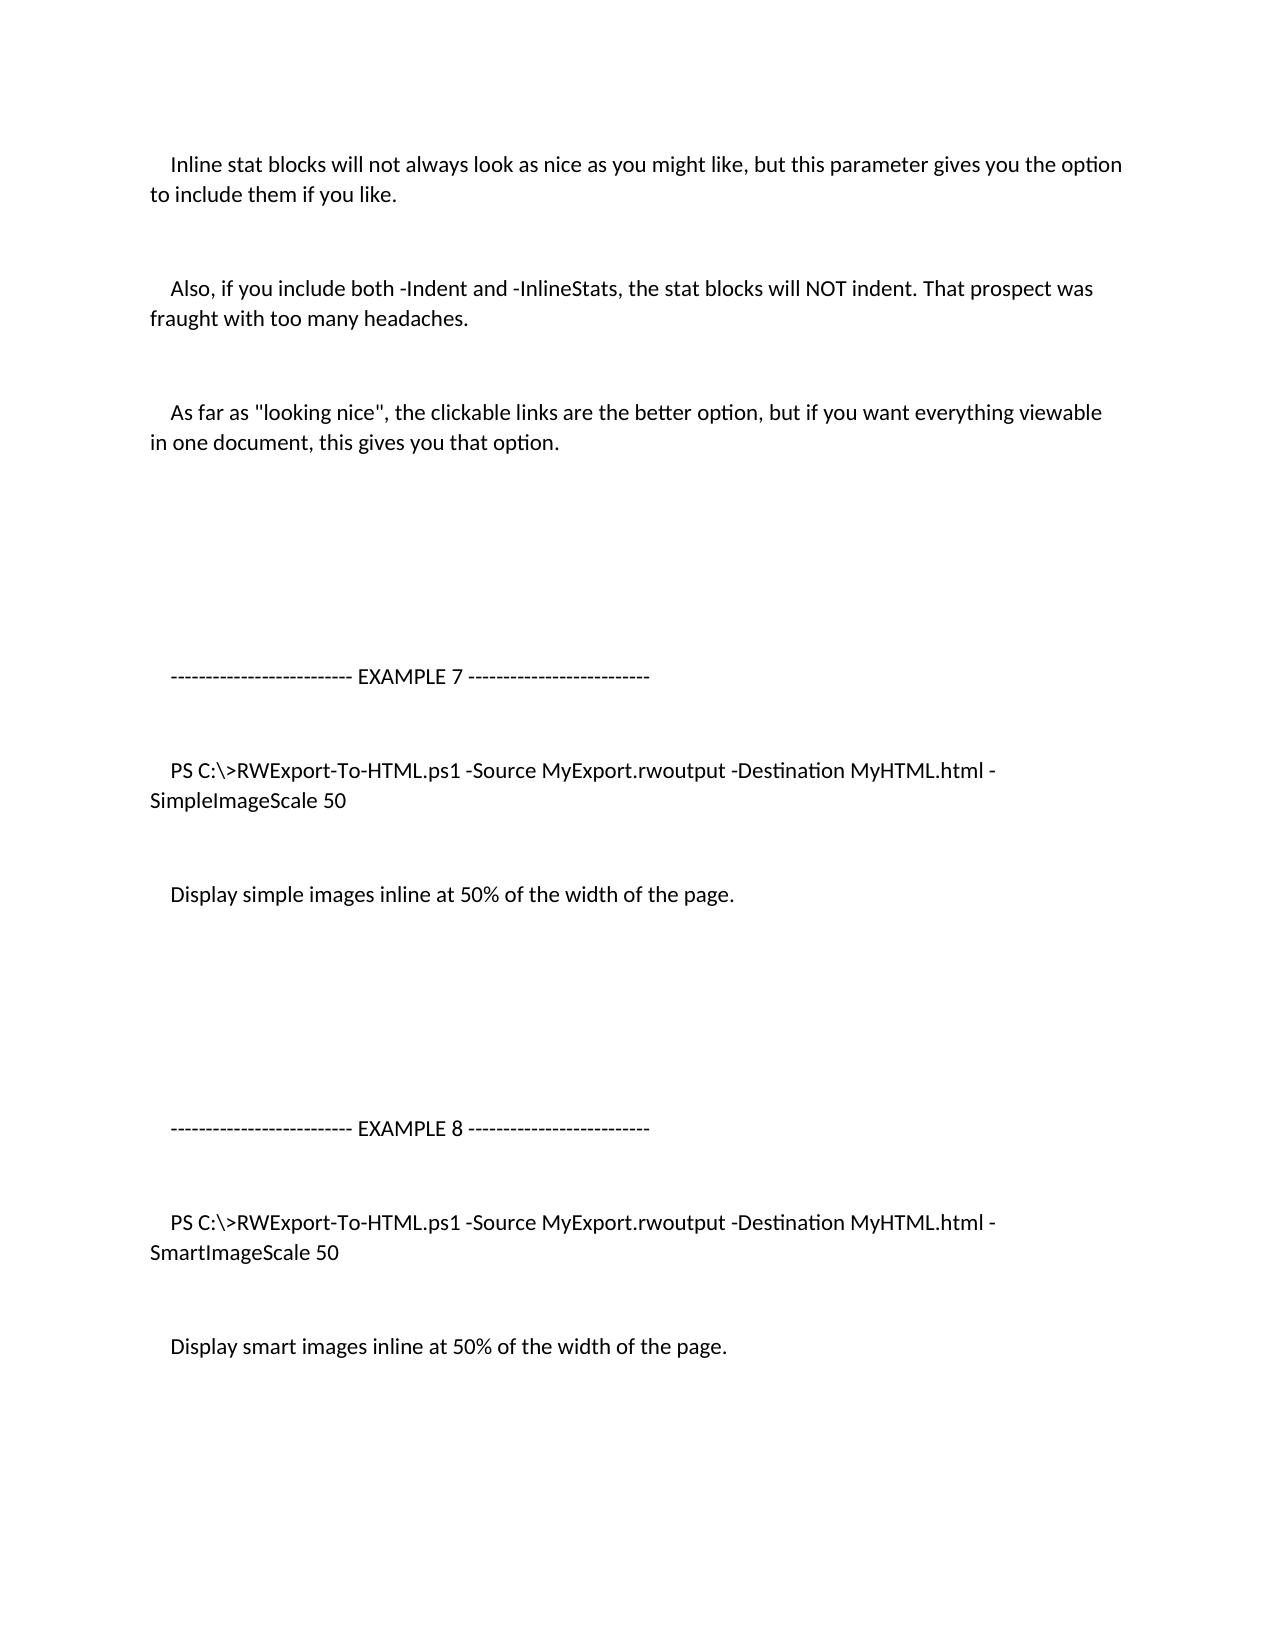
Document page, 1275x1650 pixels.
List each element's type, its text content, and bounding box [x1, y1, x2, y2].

text Display simple images inline at 50% of the width of the page. [150, 880, 1125, 908]
text Also, if you include both -Indent and -InlineStats, the stat blocks will NOT indent. That prospect was fraught with too many headaches. [150, 274, 1125, 332]
text As far as "looking nice", the clickable links are the better option, but if you want everything viewable in one document, this gives you that option. [150, 398, 1125, 456]
text -------------------------- EXAMPLE 7 -------------------------- [150, 662, 1125, 691]
text PS C:\>RWExport-To-HTML.ps1 -Source MyExport.rwoutput -Destination MyHTML.html -SimpleImageScale 50 [150, 756, 1125, 814]
text PS C:\>RWExport-To-HTML.ps1 -Source MyExport.rwoutput -Destination MyHTML.html -SmartImageScale 50 [150, 1208, 1125, 1267]
text Display smart images inline at 50% of the width of the page. [150, 1332, 1125, 1360]
text -------------------------- EXAMPLE 8 -------------------------- [150, 1114, 1125, 1143]
text Inline stat blocks will not always look as nice as you might like, but this parameter gives you the option to include them if you like. [150, 150, 1125, 208]
